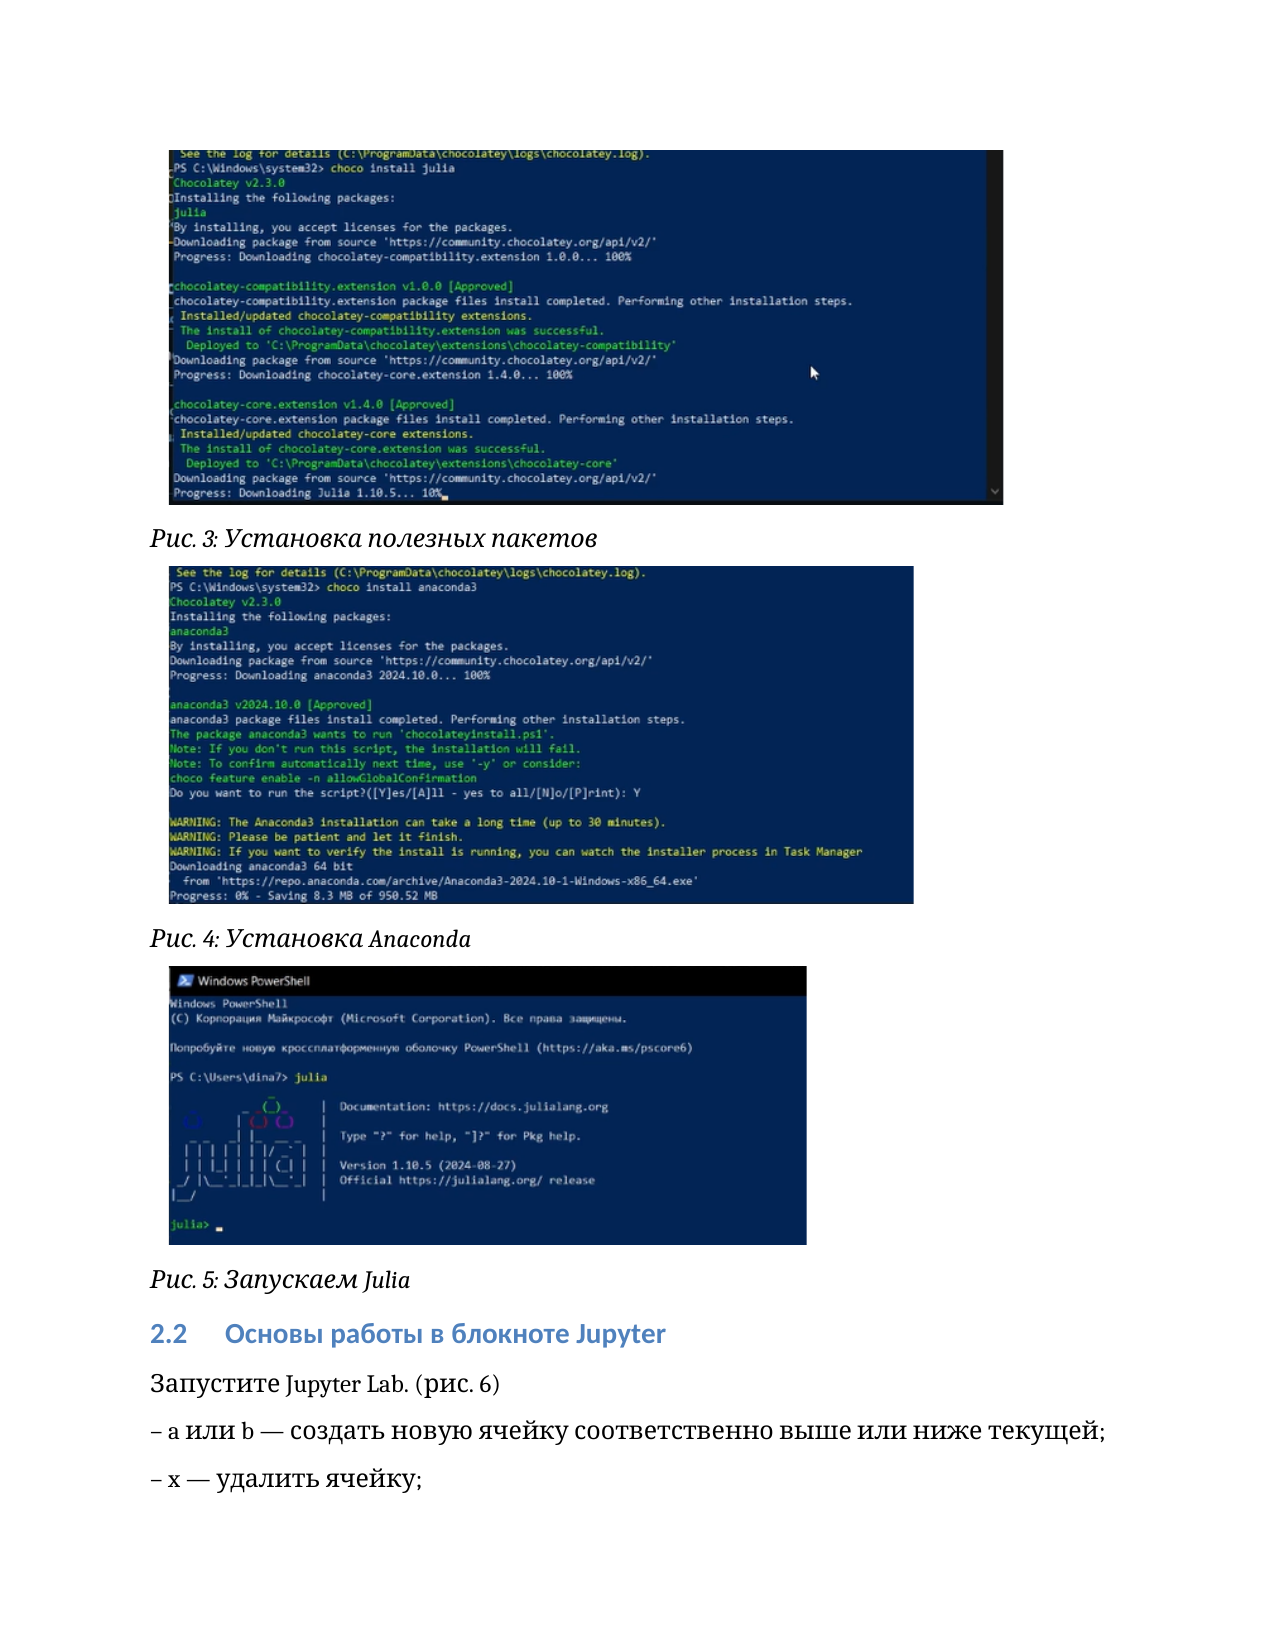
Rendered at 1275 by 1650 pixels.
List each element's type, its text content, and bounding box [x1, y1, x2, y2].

text Запустите Jupyter Lab. (рис. 6) [150, 1369, 1125, 1398]
picture [168, 966, 807, 1245]
text Рис. 4: Установка Anaconda [150, 925, 1125, 954]
picture [168, 150, 1004, 505]
text – x — удалить ячейку; [150, 1464, 1125, 1493]
text Рис. 5: Запускаем Julia [150, 1266, 1125, 1294]
text – a или b — создать новую ячейку соответственно выше или ниже текущей; [150, 1417, 1125, 1446]
text Рис. 3: Установка полезных пакетов [150, 525, 1125, 554]
picture [168, 566, 914, 904]
subtitle 2.2 Основы работы в блокноте Jupyter [150, 1315, 1125, 1351]
